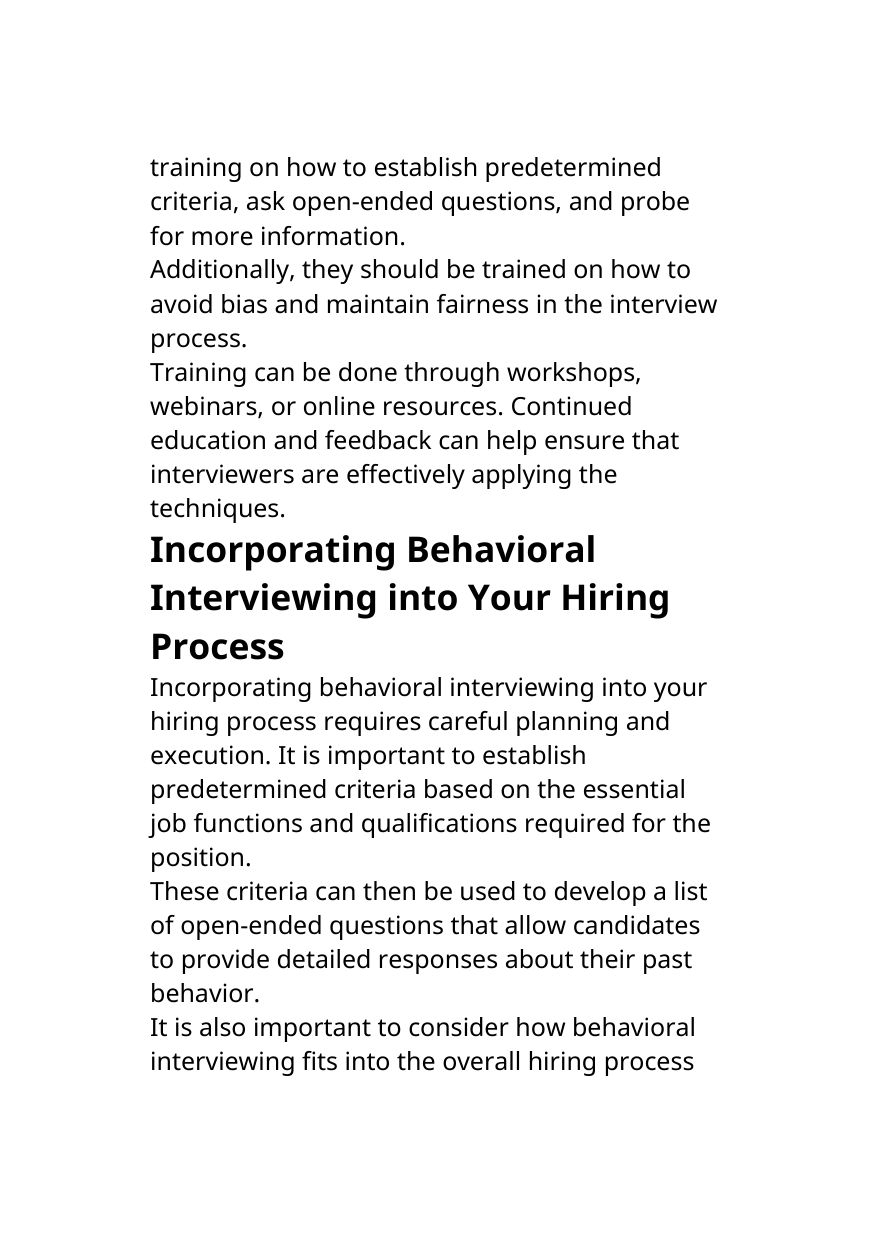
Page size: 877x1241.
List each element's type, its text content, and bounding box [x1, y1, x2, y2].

text Training can be done through workshops, webinars, or online resources. Continued education and feedback can help ensure that interviewers are effectively applying the techniques. [150, 354, 727, 525]
text Incorporating behavioral interviewing into your hiring process requires careful planning and execution. It is important to establish predetermined criteria based on the essential job functions and qualifications required for the position. [150, 669, 727, 874]
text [150, 1010, 727, 1078]
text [150, 150, 727, 252]
text These criteria can then be used to develop a list of open-ended questions that allow candidates to provide detailed responses about their past behavior. [150, 874, 727, 1010]
text Additionally, they should be trained on how to avoid bias and maintain fairness in the interview process. [150, 252, 727, 354]
subtitle Incorporating Behavioral Interviewing into Your Hiring Process [150, 525, 727, 669]
